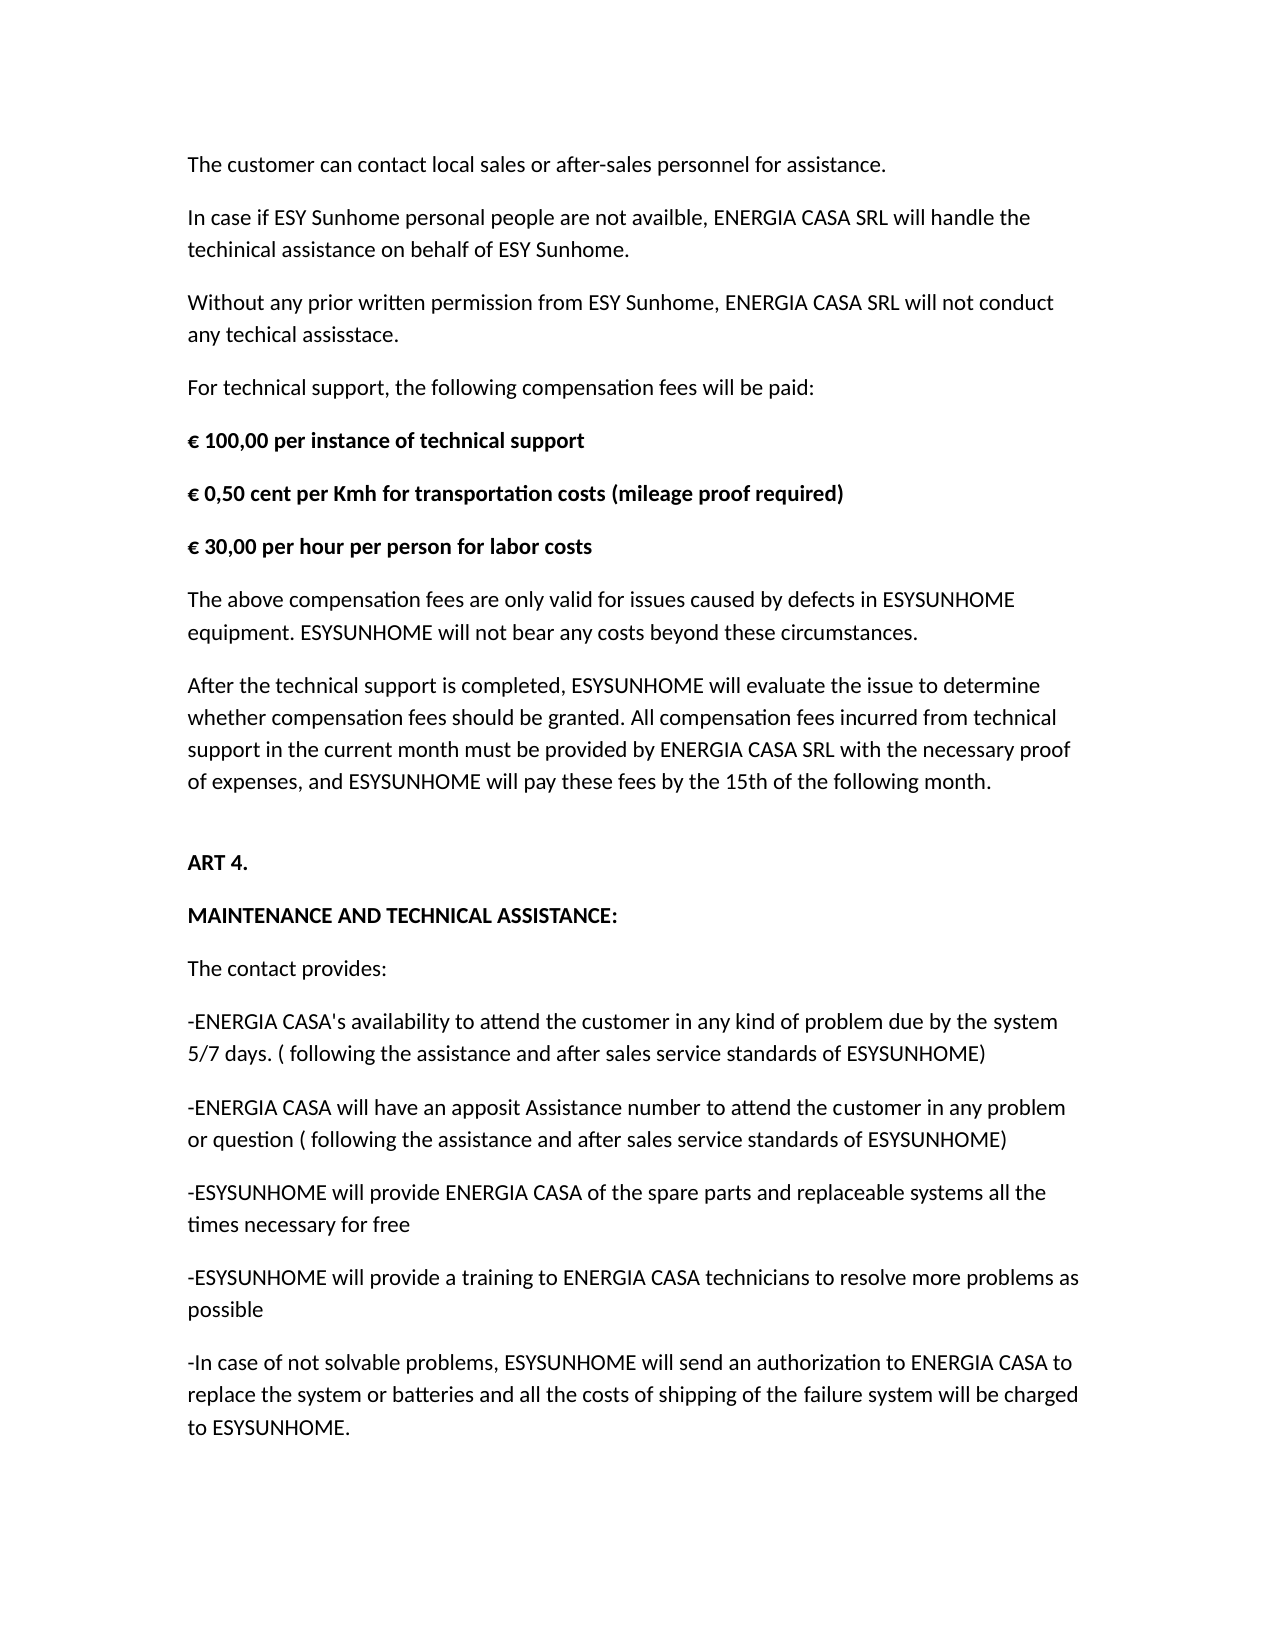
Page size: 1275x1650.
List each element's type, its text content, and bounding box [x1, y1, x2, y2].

text After the technical support is completed, ESYSUNHOME will evaluate the issue to determine whether compensation fees should be granted. All compensation fees incurred from technical support in the current month must be provided by ENERGIA CASA SRL with the necessary proof of expenses, and ESYSUNHOME will pay these fees by the 15th of the following month. [187, 671, 1087, 795]
text Maintenance and technical assistance: [187, 901, 1087, 929]
text € 30,00 per hour per person for labor costs [187, 532, 1087, 561]
text € 100,00 per instance of technical support [187, 426, 1087, 454]
text -ENERGIA CASA will have an apposit Assistance number to attend the customer in any problem or question ( following the assistance and after sales service standards of ESYSUNHOME) [187, 1093, 1087, 1153]
text The above compensation fees are only valid for issues caused by defects in ESYSUNHOME equipment. ESYSUNHOME will not bear any costs beyond these circumstances. [187, 586, 1087, 646]
text -ESYSUNHOME will provide a training to ENERGIA CASA technicians to resolve more problems as possible [187, 1263, 1087, 1323]
text -In case of not solvable problems, ESYSUNHOME will send an authorization to ENERGIA CASA to replace the system or batteries and all the costs of shipping of the failure system will be charged to ESYSUNHOME. [187, 1348, 1087, 1441]
text -ESYSUNHOME will provide ENERGIA CASA of the spare parts and replaceable systems all the times necessary for free [187, 1178, 1087, 1238]
text € 0,50 cent per Kmh for transportation costs (mileage proof required) [187, 479, 1087, 507]
text ART 4. [187, 848, 1087, 876]
text Without any prior written permission from ESY Sunhome, ENERGIA CASA SRL will not conduct any techical assisstace. [187, 288, 1087, 348]
text In case if ESY Sunhome personal people are not availble, ENERGIA CASA SRL will handle the techinical assistance on behalf of ESY Sunhome. [187, 203, 1087, 263]
text -ENERGIA CASA's availability to attend the customer in any kind of problem due by the system 5/7 days. ( following the assistance and after sales service standards of ESYSUNHOME) [187, 1007, 1087, 1068]
text The customer can contact local sales or after-sales personnel for assistance. [187, 150, 1087, 178]
text The contact provides: [187, 954, 1087, 982]
text For technical support, the following compensation fees will be paid: [187, 373, 1087, 401]
